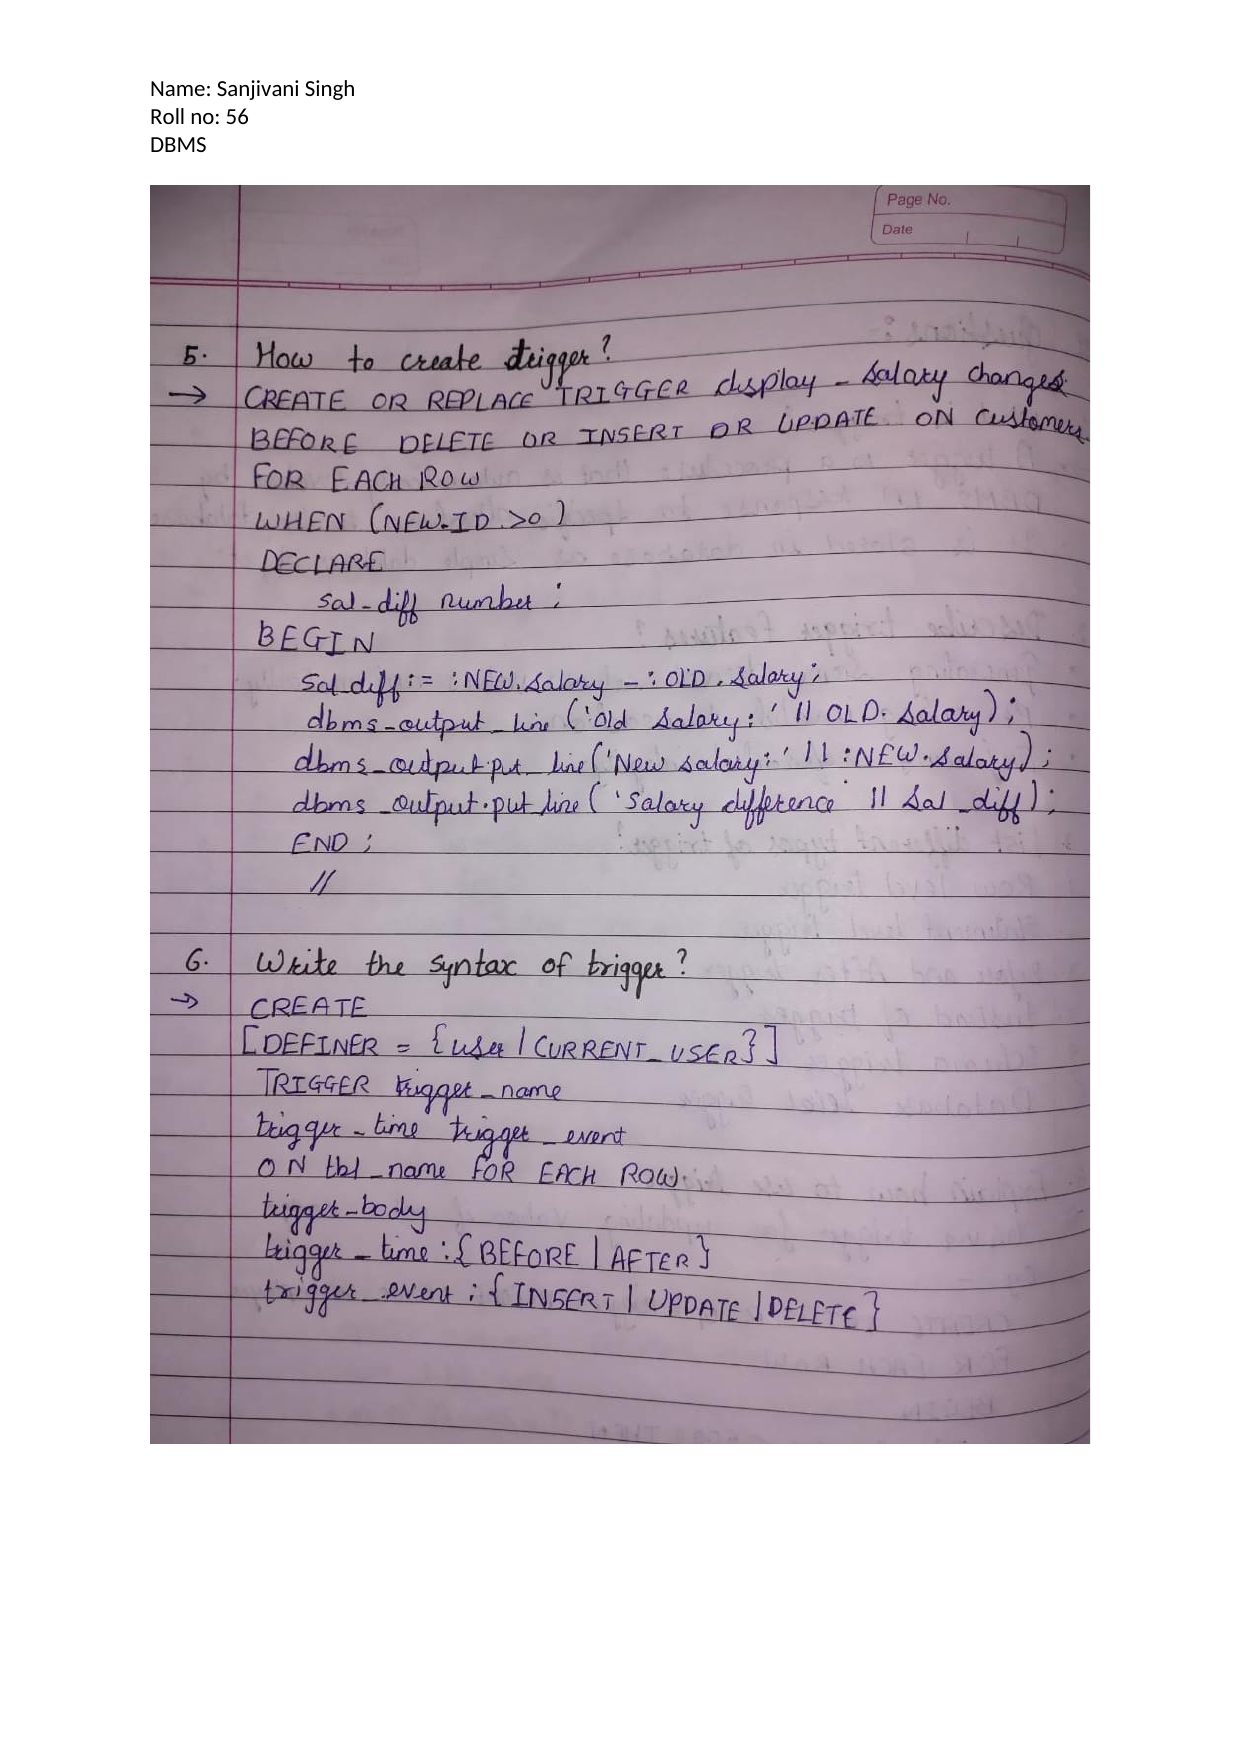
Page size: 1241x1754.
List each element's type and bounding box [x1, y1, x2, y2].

picture [150, 185, 1091, 1444]
